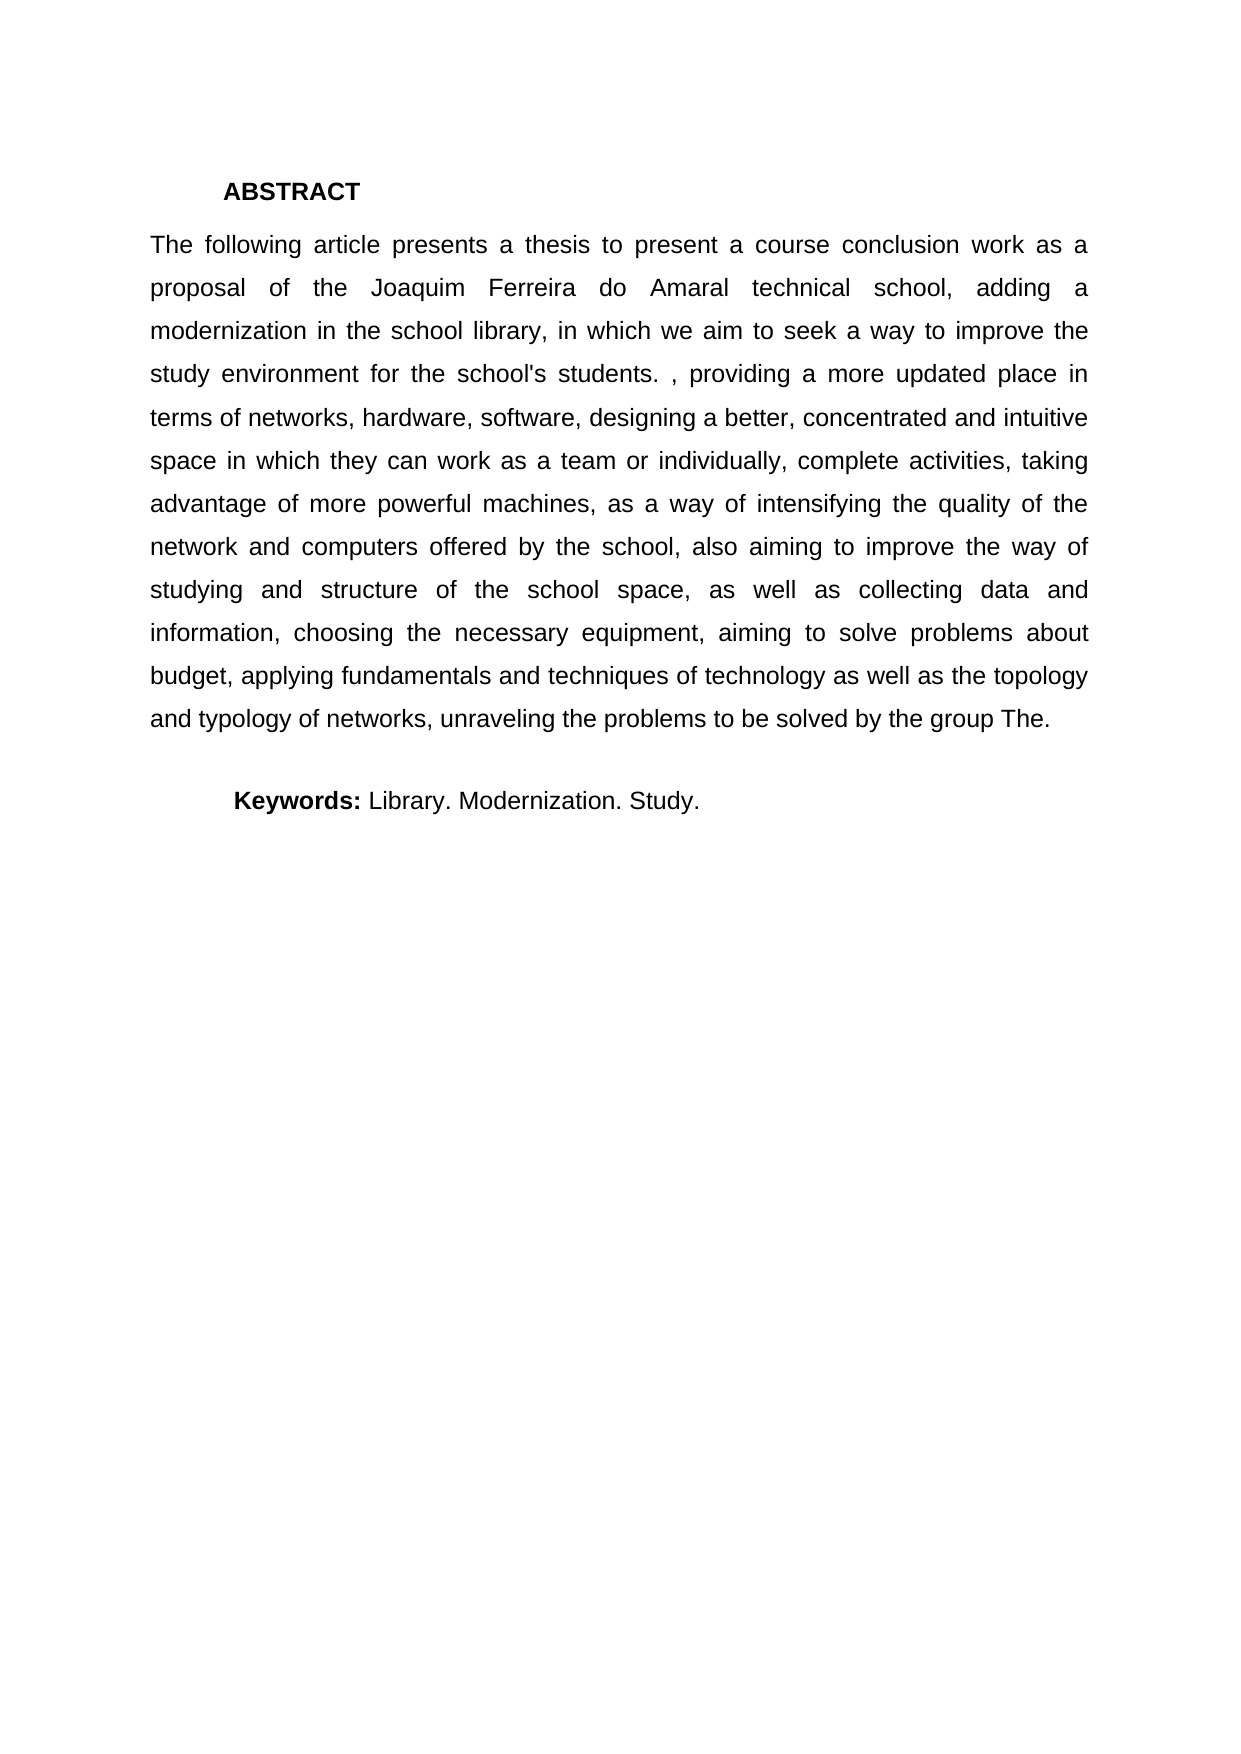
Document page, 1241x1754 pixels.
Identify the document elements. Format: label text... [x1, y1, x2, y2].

text The following article presents a thesis to present a course conclusion work as a proposal of the Joaquim Ferreira do Amaral technical school, adding a modernization in the school library, in which we aim to seek a way to improve the study environment for the school's students. , providing a more updated place in terms of networks, hardware, software, designing a better, concentrated and intuitive space in which they can work as a team or individually, complete activities, taking advantage of more powerful machines, as a way of intensifying the quality of the network and computers offered by the school, also aiming to improve the way of studying and structure of the school space, as well as collecting data and information, choosing the necessary equipment, aiming to solve problems about budget, applying fundamentals and techniques of technology as well as the topology and typology of networks, unraveling the problems to be solved by the group The. [150, 230, 1090, 733]
text ABSTRACT [223, 177, 1090, 206]
text Keywords: Library. Modernization. Study. [175, 786, 1064, 814]
